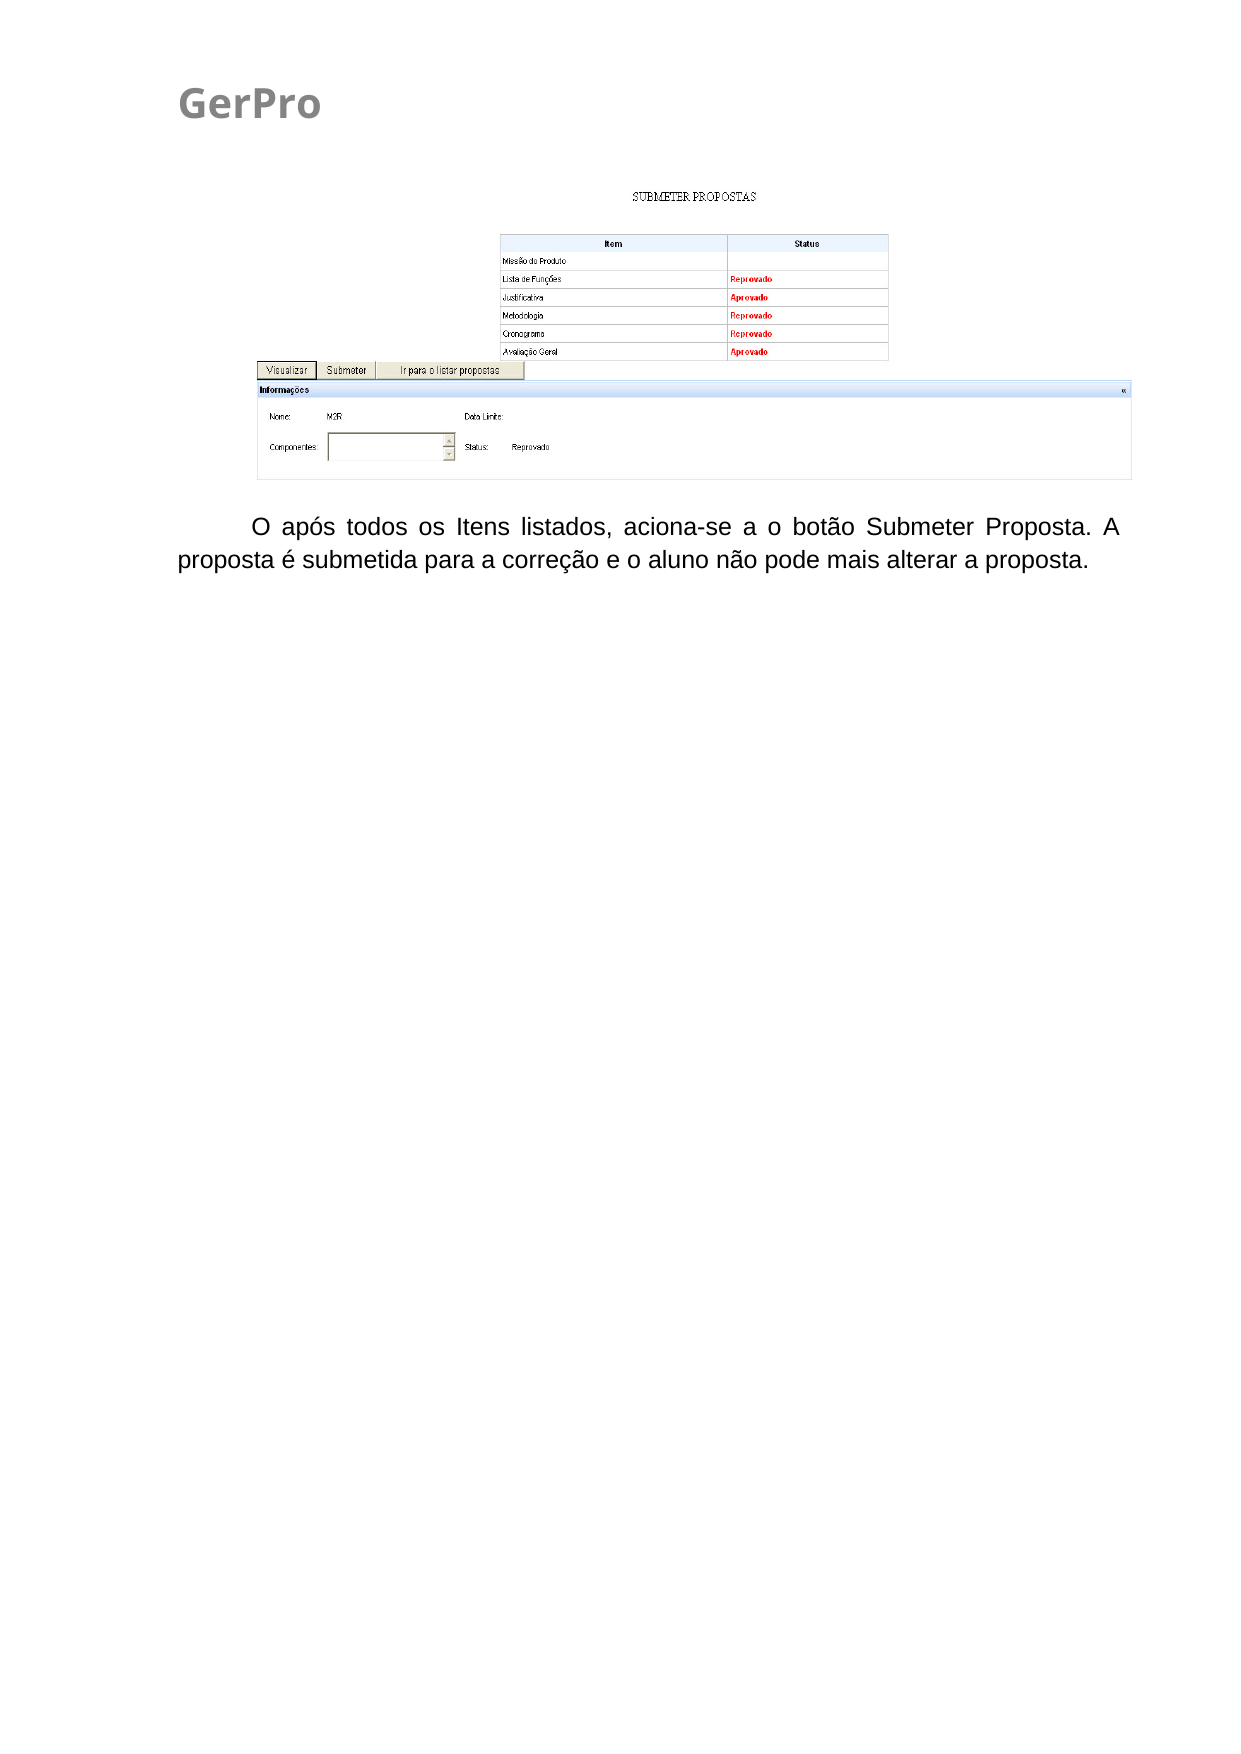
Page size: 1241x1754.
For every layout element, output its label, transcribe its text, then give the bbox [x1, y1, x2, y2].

picture [251, 177, 1134, 487]
text O após todos os Itens listados, aciona-se a o botão Submeter Proposta. A proposta é submetida para a correção e o aluno não pode mais alterar a proposta. [177, 512, 1122, 573]
